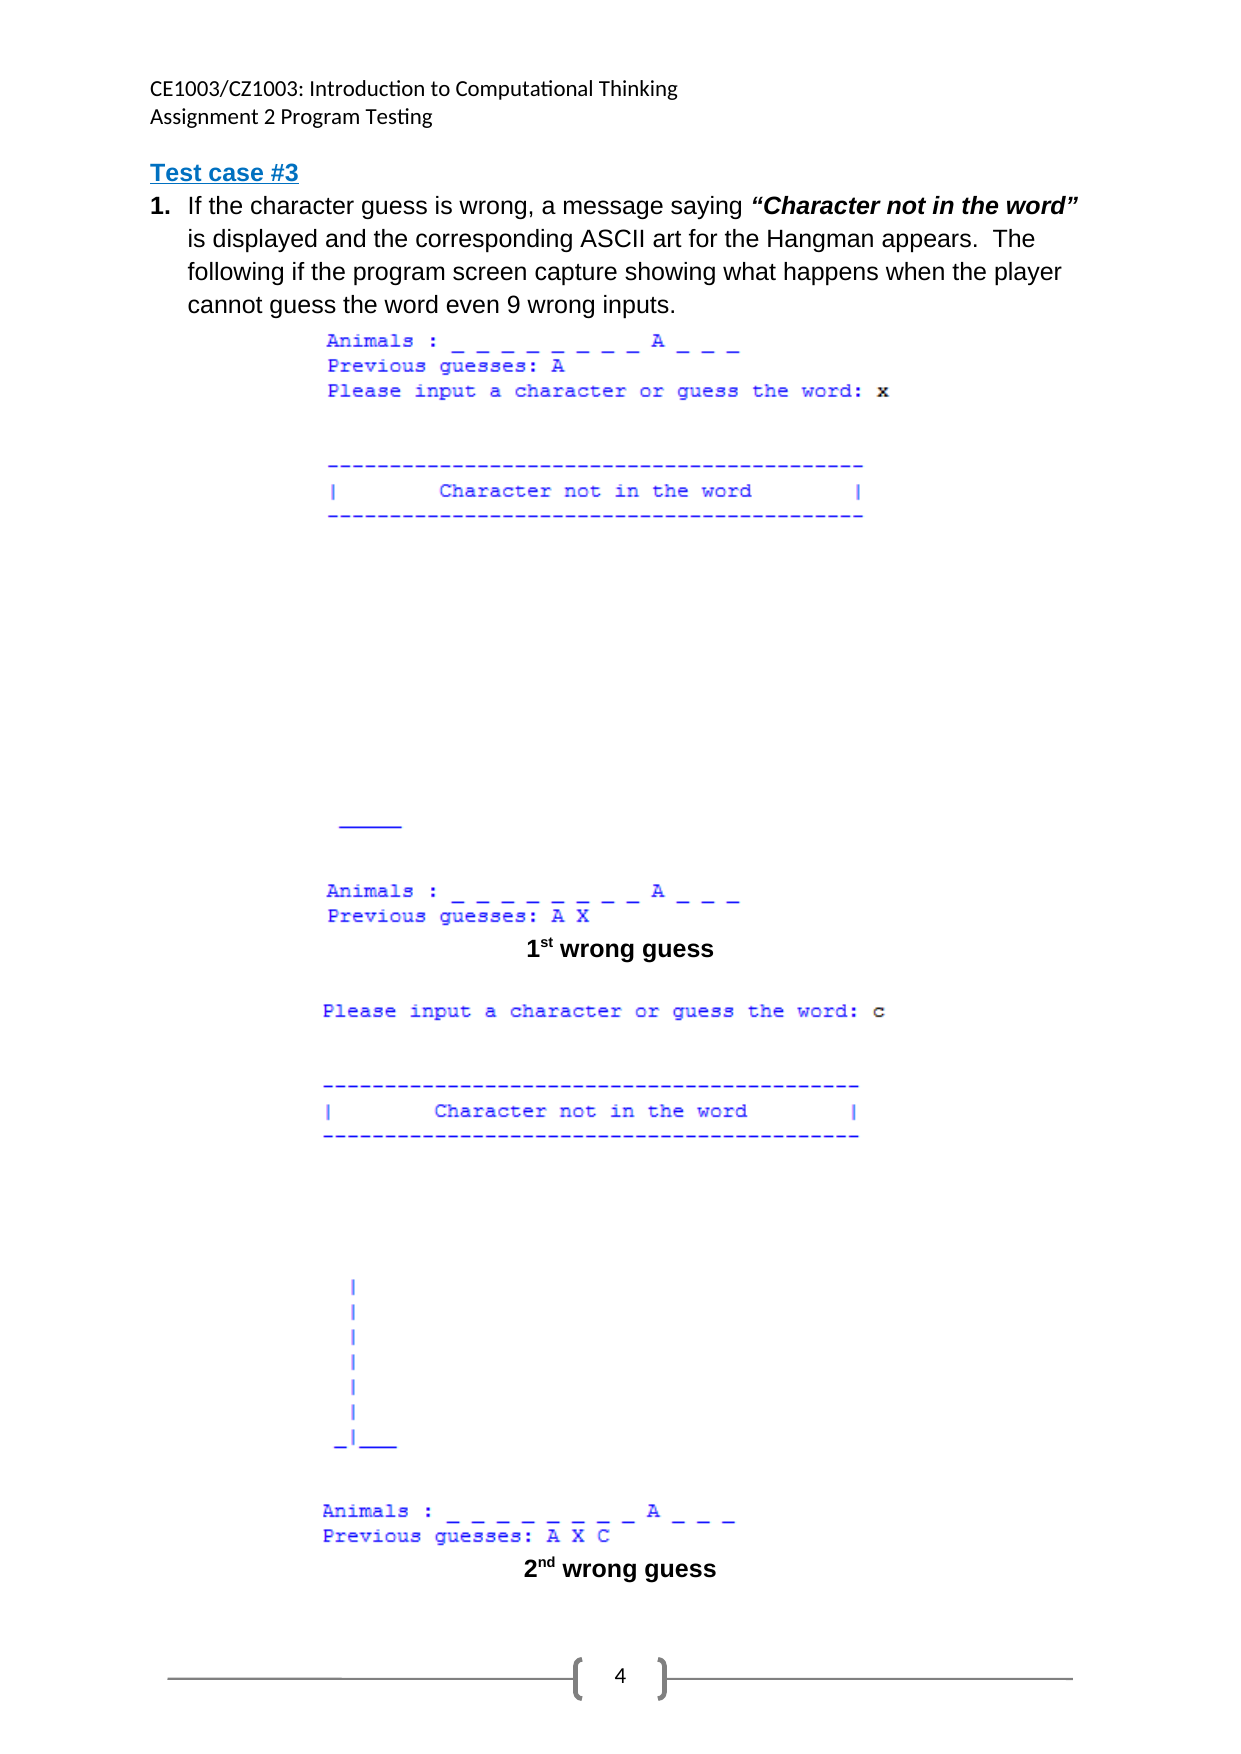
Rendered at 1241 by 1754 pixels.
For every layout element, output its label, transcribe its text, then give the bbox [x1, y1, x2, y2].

text Test case #3 [150, 158, 1090, 187]
text 2nd wrong guess [150, 1554, 1090, 1582]
list If the character guess is wrong, a message saying “Character not in the word” is displayed and the corresponding ASCII art for the Hangman appears. The following if the program screen capture showing what happens when the player cannot guess the word even 9 wrong inputs. [150, 191, 1090, 319]
picture [324, 322, 916, 930]
text 1st wrong guess [150, 934, 1090, 963]
picture [323, 1000, 918, 1550]
